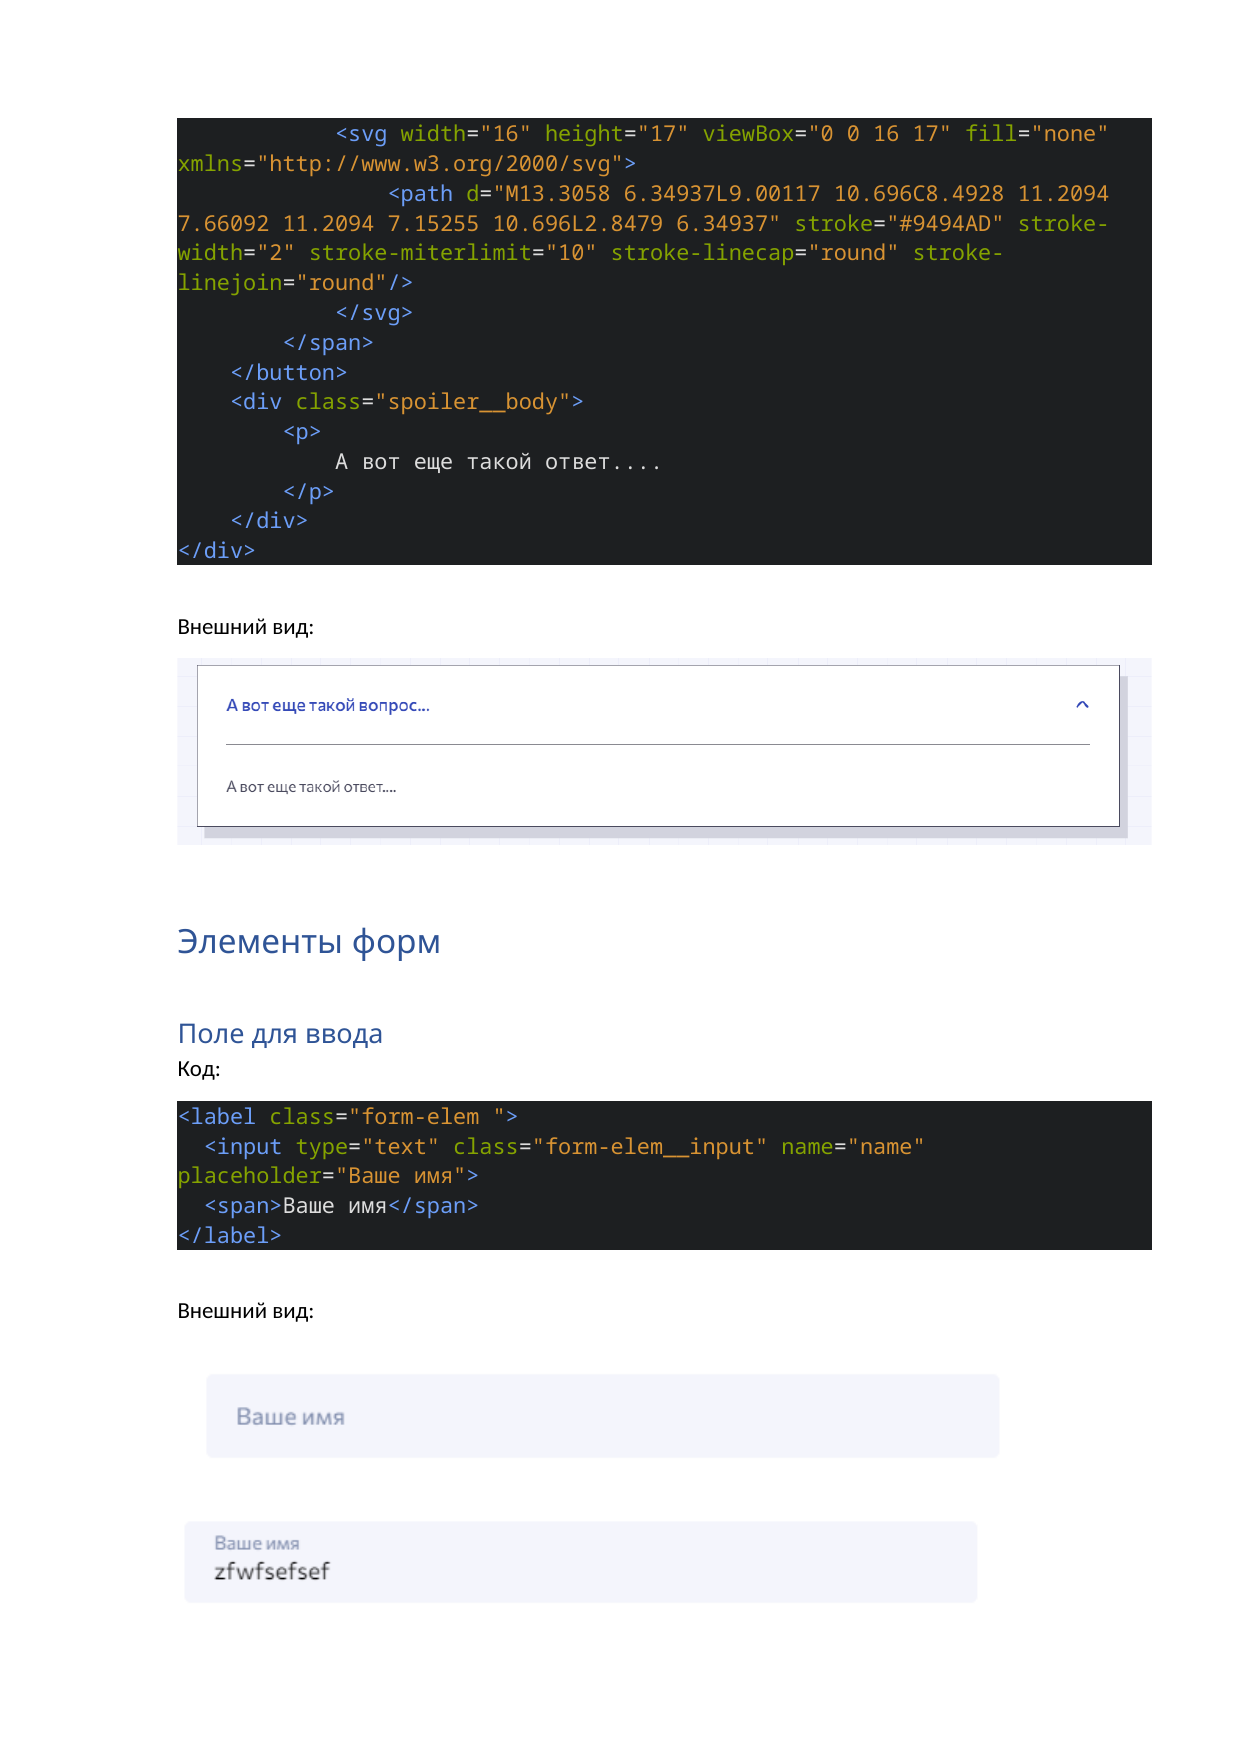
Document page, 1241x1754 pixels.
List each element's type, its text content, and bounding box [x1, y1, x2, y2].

text </p> [177, 476, 1152, 505]
text <input type="text" class="form-elem__input" name="name" placeholder="Ваше имя"> [177, 1131, 1152, 1190]
text </button> [177, 356, 1152, 386]
text </span> [177, 327, 1152, 356]
subtitle Элементы форм [177, 918, 1152, 964]
text Внешний вид: [177, 612, 1152, 640]
picture [177, 1343, 1020, 1488]
picture [177, 658, 1152, 845]
text Внешний вид: [177, 1297, 1152, 1325]
text </div> [177, 535, 1152, 565]
text <p> [177, 416, 1152, 446]
text Код: [177, 1054, 1152, 1082]
text <span>Ваше имя</span> [177, 1190, 1152, 1220]
text А вот еще такой ответ.... [177, 446, 1152, 476]
text <svg width="16" height="17" viewBox="0 0 16 17" fill="none" xmlns="http://www.w3.org/2000/svg"> [177, 118, 1152, 178]
text <div class="spoiler__body"> [177, 386, 1152, 416]
text </div> [177, 505, 1152, 535]
subtitle Поле для ввода [177, 1014, 1152, 1051]
picture [177, 1506, 1001, 1625]
text <label class="form-elem "> [177, 1101, 1152, 1131]
text </label> [177, 1220, 1152, 1250]
text <path d="M13.3058 6.34937L9.00117 10.696C8.4928 11.2094 7.66092 11.2094 7.15255 10.696L2.8479 6.34937" stroke="#9494AD" stroke-width="2" stroke-miterlimit="10" stroke-linecap="round" stroke-linejoin="round"/> [177, 178, 1152, 297]
text </svg> [177, 297, 1152, 327]
